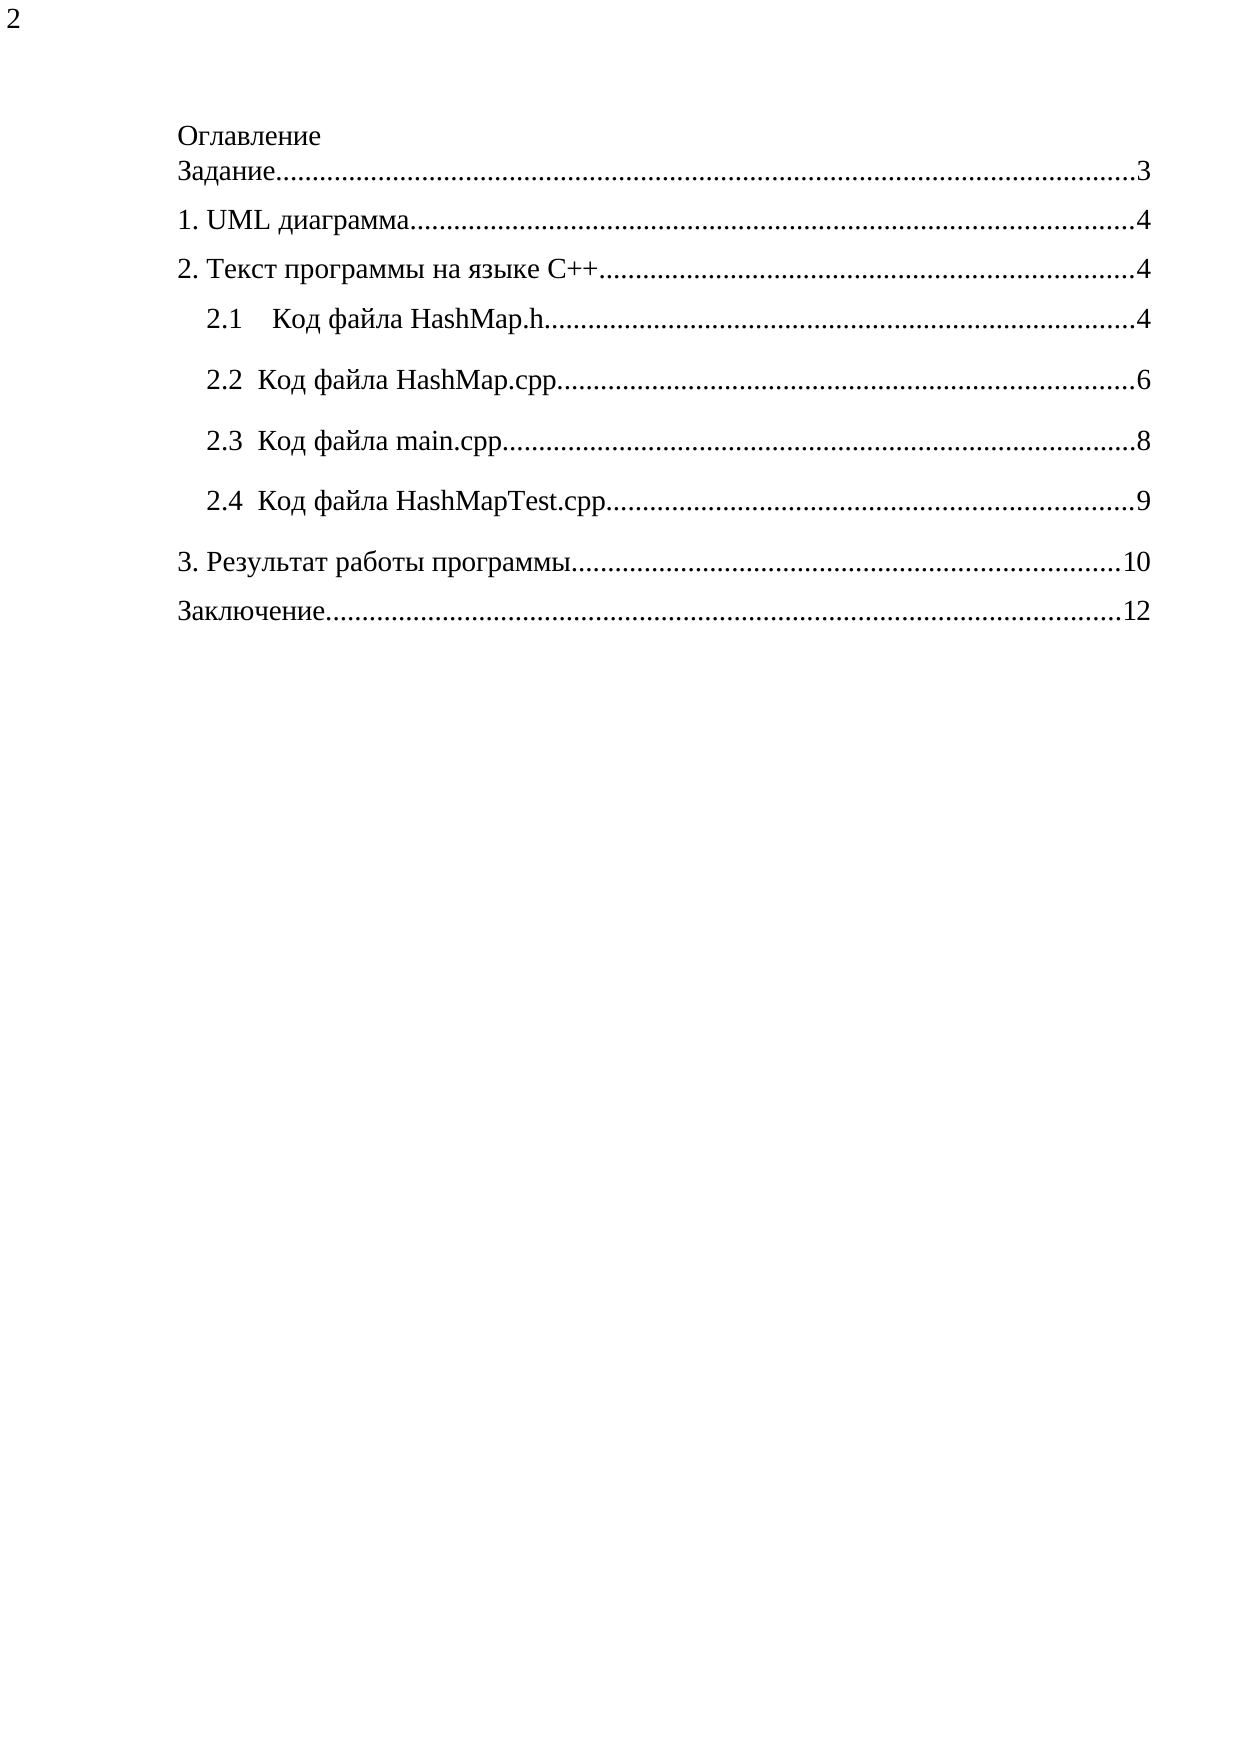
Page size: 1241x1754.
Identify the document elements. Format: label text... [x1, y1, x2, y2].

text Оглавление [177, 118, 1163, 152]
